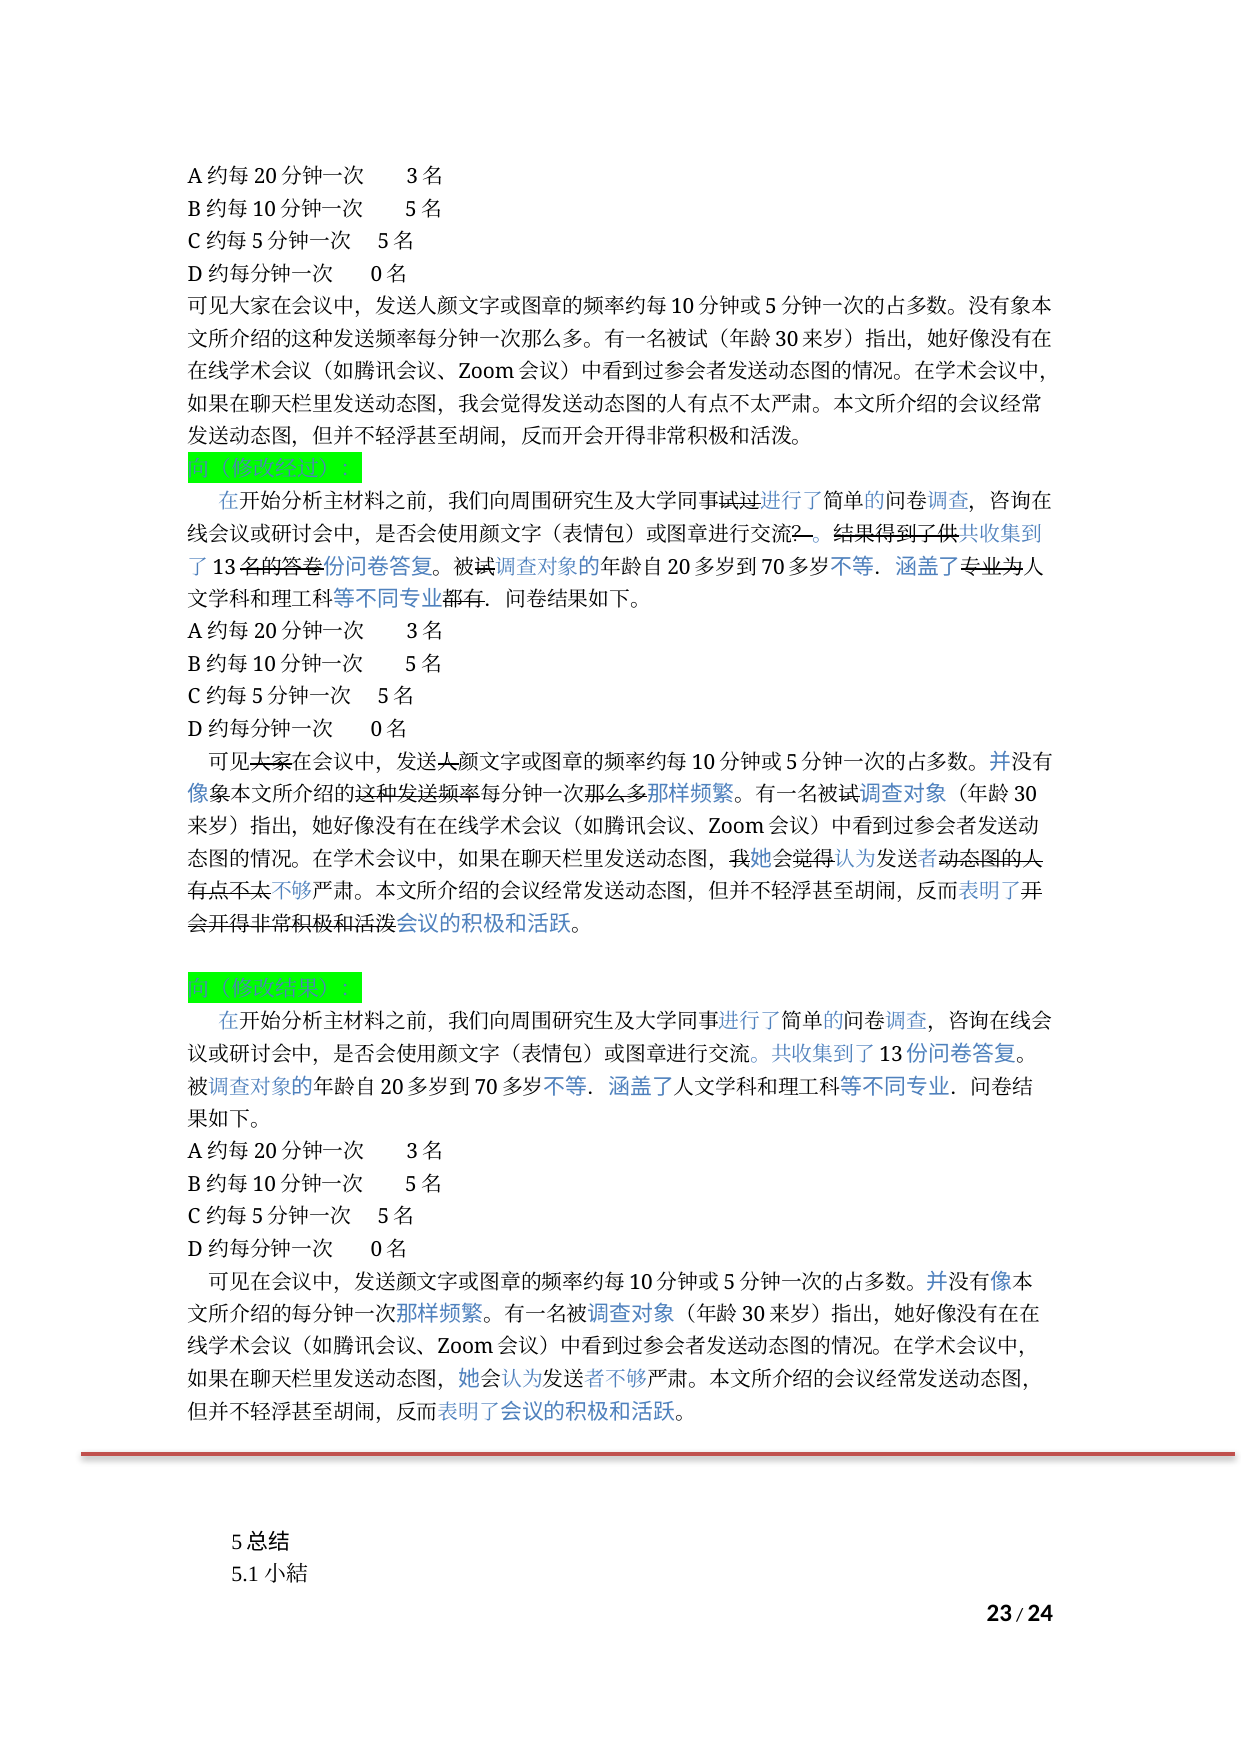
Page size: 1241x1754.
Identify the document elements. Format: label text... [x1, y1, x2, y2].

text B 约每10分钟一次 5名 [187, 646, 1053, 678]
text A 约每20分钟一次 3名 [187, 1133, 1053, 1166]
text 向（修改结果）： [187, 971, 1053, 1003]
text C 约每5分钟一次 5名 [187, 223, 1053, 256]
text 5.1 小結 [187, 1556, 1053, 1588]
text C 约每5分钟一次 5名 [187, 1198, 1053, 1231]
text 在开始分析主材料之前，我们向周围研究生及大学同事试过进行了简单的问卷调查，咨询在线会议或研讨会中，是否会使用颜文字（表情包）或图章进行交流？。结果得到了供共收集到了13名的答卷份问卷答复。被试调查对象的年龄自20多岁到70多岁不等．涵盖了专业为人文学科和理工科等不同专业都有．问卷结果如下。 [187, 483, 1053, 613]
text B 约每10分钟一次 5名 [187, 1166, 1053, 1198]
text D 约每分钟一次 0名 [187, 711, 1053, 743]
text 5总结 [187, 1523, 1053, 1556]
text B 约每10分钟一次 5名 [187, 191, 1053, 223]
text D 约每分钟一次 0名 [187, 1231, 1053, 1263]
text 在开始分析主材料之前，我们向周围研究生及大学同事进行了简单的问卷调查，咨询在线会议或研讨会中，是否会使用颜文字（表情包）或图章进行交流。共收集到了13份问卷答复。被调查对象的年龄自20多岁到70多岁不等．涵盖了人文学科和理工科等不同专业．问卷结果如下。 [187, 1003, 1053, 1133]
text A 约每20分钟一次 3名 [187, 158, 1053, 191]
text C 约每5分钟一次 5名 [187, 678, 1053, 711]
text 向（修改经过）： [187, 451, 1053, 483]
text D 约每分钟一次 0名 [187, 256, 1053, 288]
text 可见大家在会议中，发送人颜文字或图章的频率约每10分钟或5分钟一次的占多数。没有象本文所介绍的这种发送频率每分钟一次那么多。有一名被试（年龄30来岁）指出，她好像没有在在线学术会议（如腾讯会议、Zoom会议）中看到过参会者发送动态图的情况。在学术会议中，如果在聊天栏里发送动态图，我会觉得发送动态图的人有点不太严肃。本文所介绍的会议经常发送动态图，但并不轻浮甚至胡闹，反而开会开得非常积极和活泼。 [187, 288, 1053, 451]
text 可见大家在会议中，发送人颜文字或图章的频率约每10分钟或5分钟一次的占多数。并没有像象本文所介绍的这种发送频率每分钟一次那么多那样频繁。有一名被试调查对象（年龄30来岁）指出，她好像没有在在线学术会议（如腾讯会议、Zoom会议）中看到过参会者发送动态图的情况。在学术会议中，如果在聊天栏里发送动态图，我她会觉得认为发送者动态图的人有点不太不够严肃。本文所介绍的会议经常发送动态图，但并不轻浮甚至胡闹，反而表明了开会开得非常积极和活泼会议的积极和活跃。 [187, 743, 1053, 938]
text 可见在会议中，发送颜文字或图章的频率约每10分钟或5分钟一次的占多数。并没有像本文所介绍的每分钟一次那样频繁。有一名被调查对象（年龄30来岁）指出，她好像没有在在线学术会议（如腾讯会议、Zoom会议）中看到过参会者发送动态图的情况。在学术会议中，如果在聊天栏里发送动态图，她会认为发送者不够严肃。本文所介绍的会议经常发送动态图，但并不轻浮甚至胡闹，反而表明了会议的积极和活跃。 [187, 1263, 1053, 1426]
text A 约每20分钟一次 3名 [187, 613, 1053, 646]
